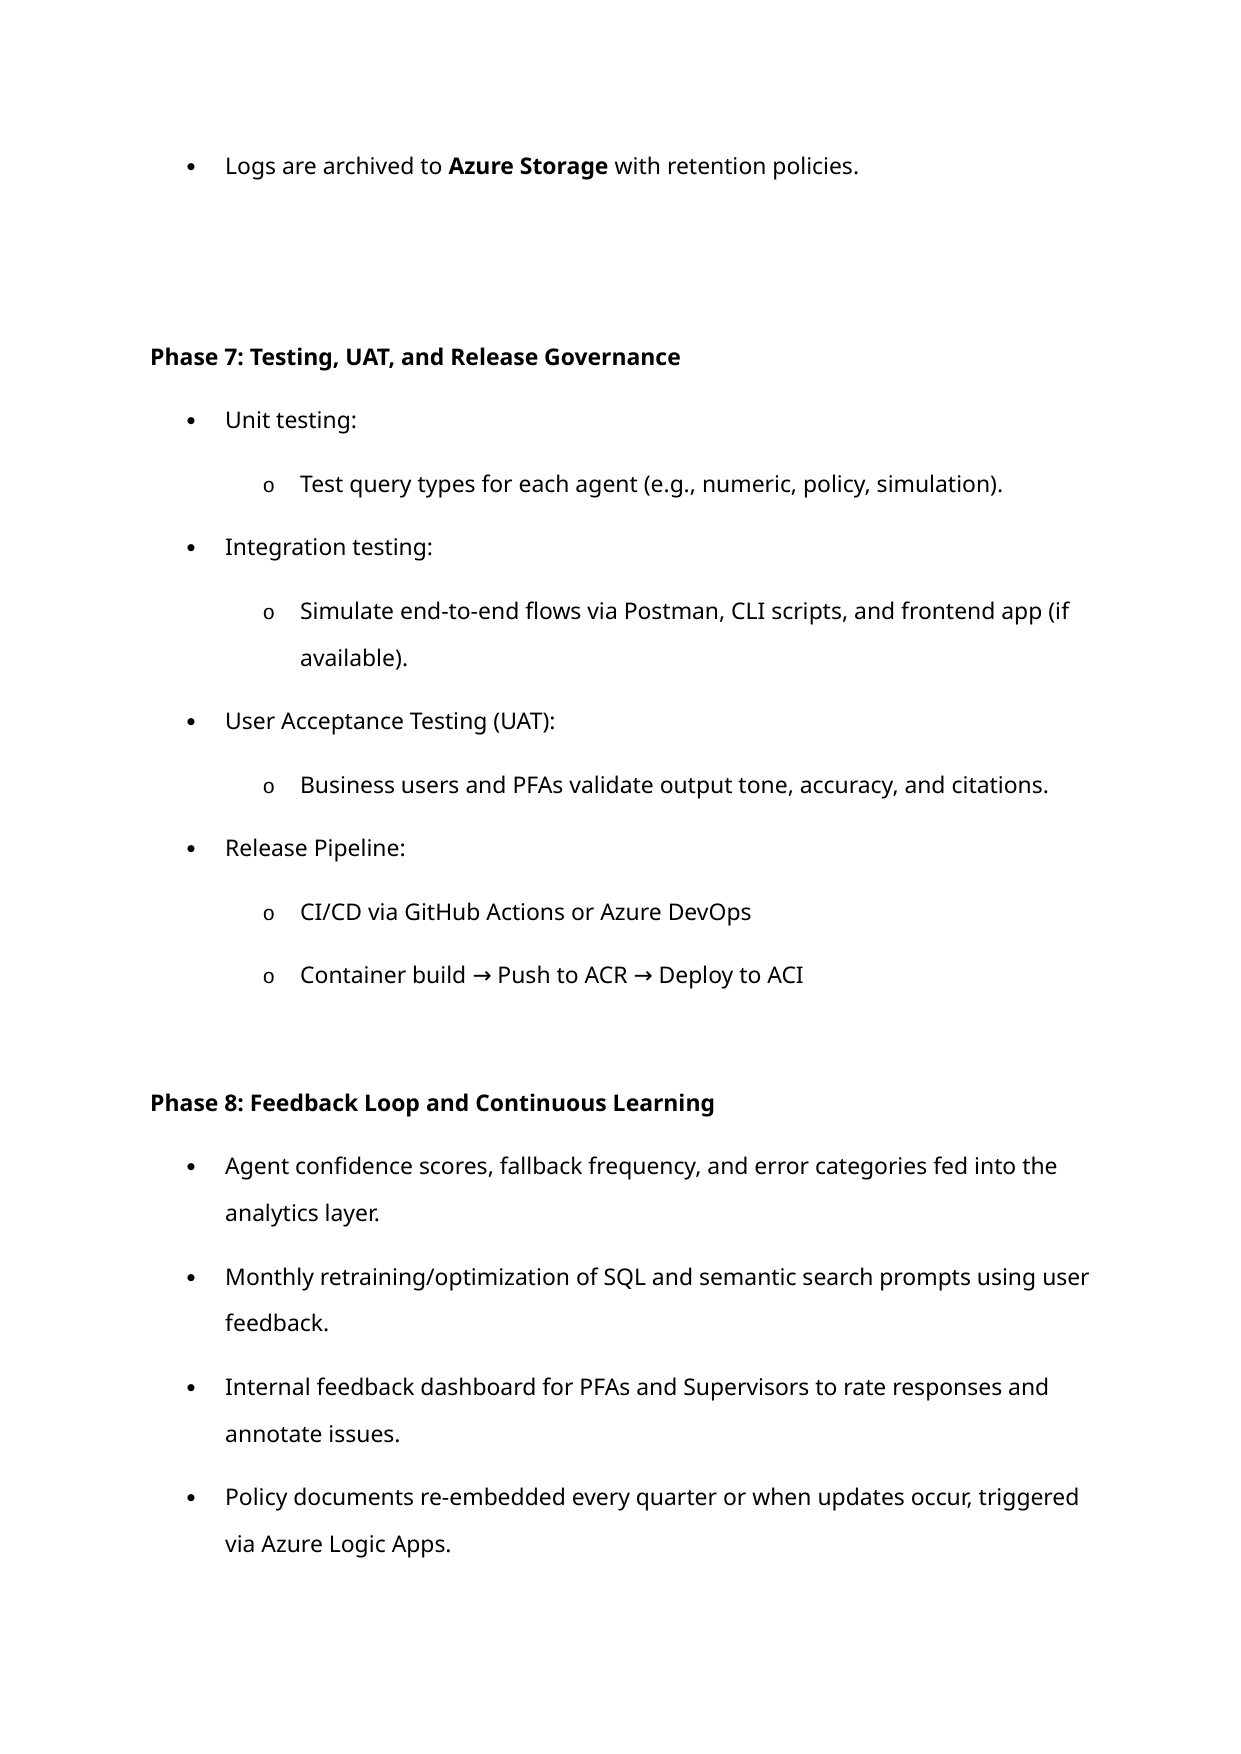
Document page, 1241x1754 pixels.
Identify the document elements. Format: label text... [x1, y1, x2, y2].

list Test query types for each agent (e.g., numeric, policy, simulation). [262, 468, 1090, 499]
list Container build → Push to ACR → Deploy to ACI [262, 959, 1090, 991]
list Logs are archived to Azure Storage with retention policies. [187, 150, 1090, 181]
list Monthly retraining/optimization of SQL and semantic search prompts using user feedback. [187, 1260, 1090, 1338]
text Phase 7: Testing, UAT, and Release Governance [150, 341, 1090, 372]
list Simulate end-to-end flows via Postman, CLI scripts, and frontend app (if available). [262, 595, 1090, 673]
list Agent confidence scores, fallback frequency, and error categories fed into the analytics layer. [187, 1150, 1090, 1228]
list Release Pipeline: [187, 832, 1090, 863]
list Internal feedback dashboard for PFAs and Supervisors to rate responses and annotate issues. [187, 1371, 1090, 1449]
list User Acceptance Testing (UAT): [187, 705, 1090, 736]
list Business users and PFAs validate output tone, accuracy, and citations. [262, 769, 1090, 800]
text Phase 8: Feedback Loop and Continuous Learning [150, 1086, 1090, 1118]
list Integration testing: [187, 531, 1090, 562]
list Policy documents re-embedded every quarter or when updates occur, triggered via Azure Logic Apps. [187, 1481, 1090, 1559]
list CI/CD via GitHub Actions or Azure DevOps [262, 896, 1090, 927]
list Unit testing: [187, 404, 1090, 435]
